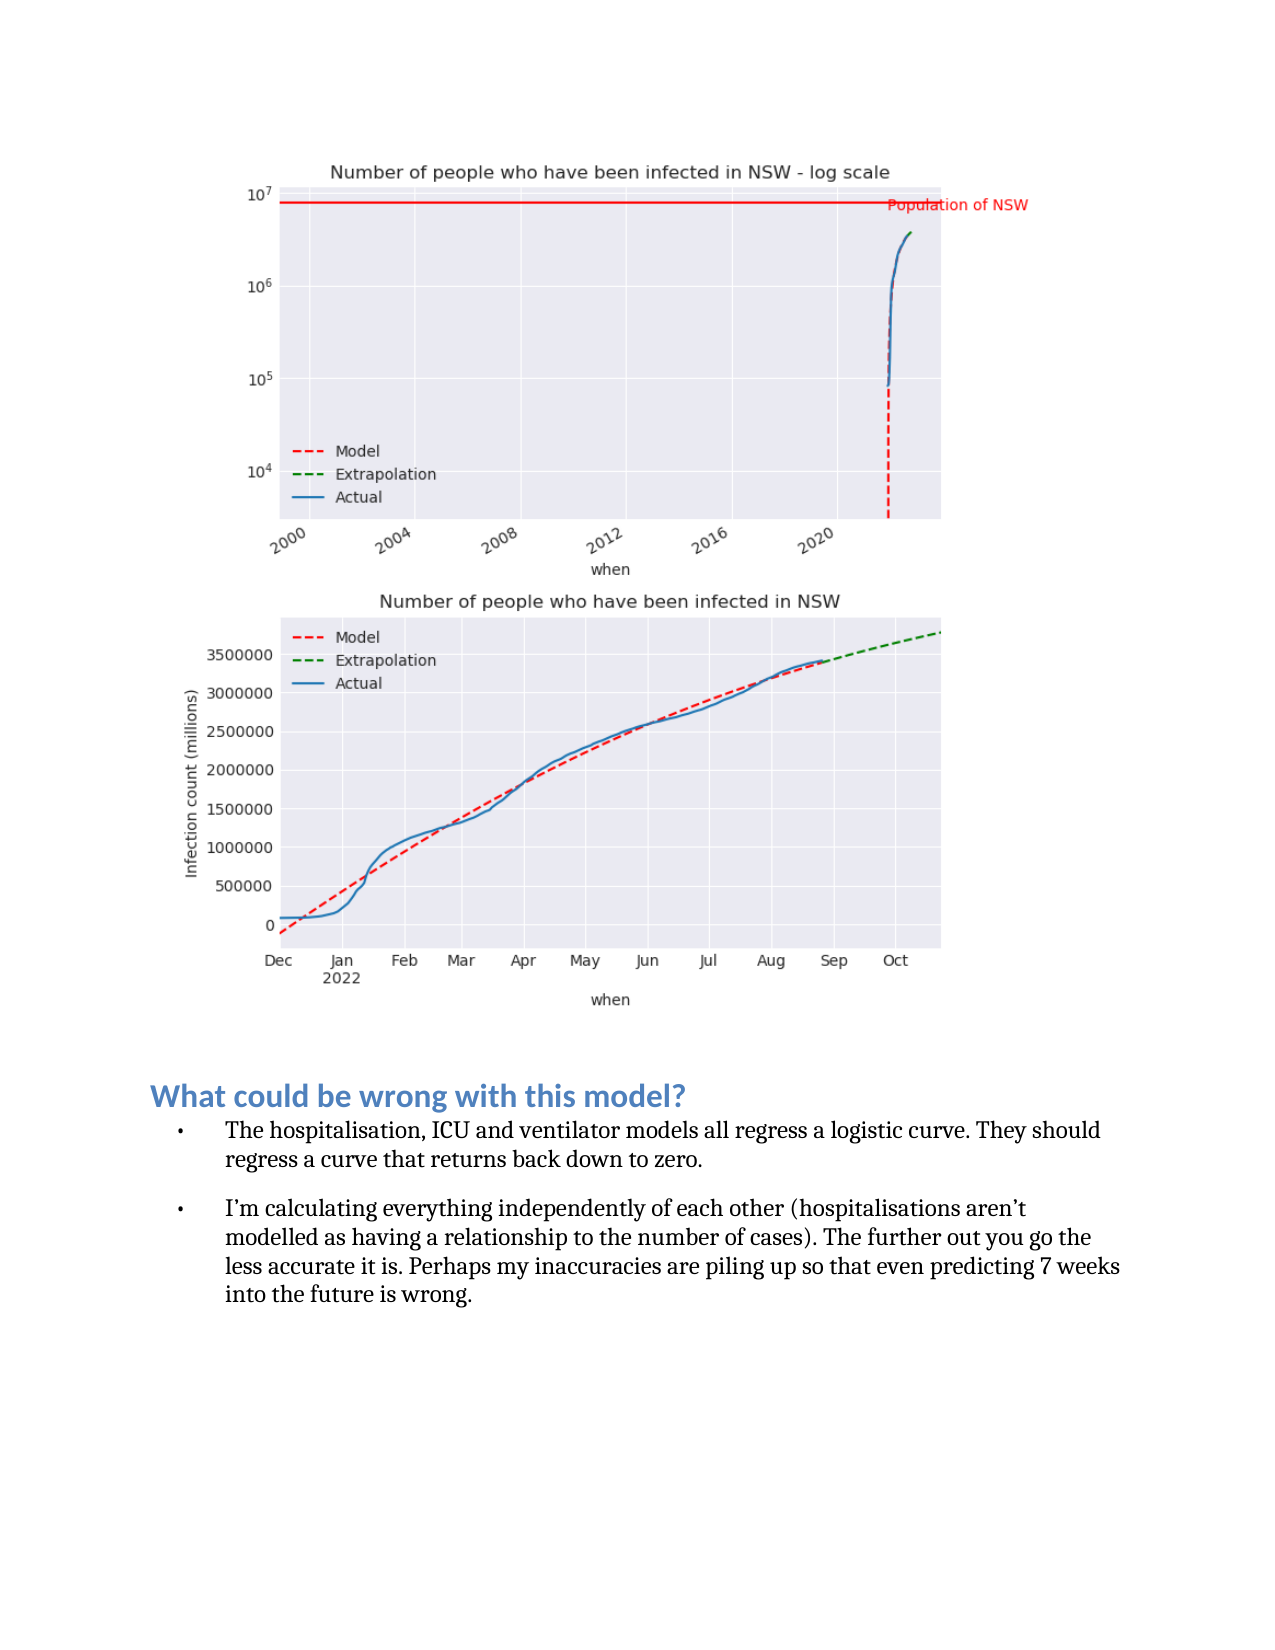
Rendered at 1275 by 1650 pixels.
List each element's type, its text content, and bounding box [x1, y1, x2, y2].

list The hospitalisation, ICU and ventilator models all regress a logistic curve. They should regress a curve that returns back down to zero. [175, 1116, 1125, 1173]
picture [168, 150, 1044, 1025]
list I’m calculating everything independently of each other (hospitalisations aren’t modelled as having a relationship to the number of cases). The further out you go the less accurate it is. Perhaps my inaccuracies are piling up so that even predicting 7 weeks into the future is wrong. [175, 1194, 1125, 1309]
subtitle What could be wrong with this model? [150, 1075, 1125, 1116]
